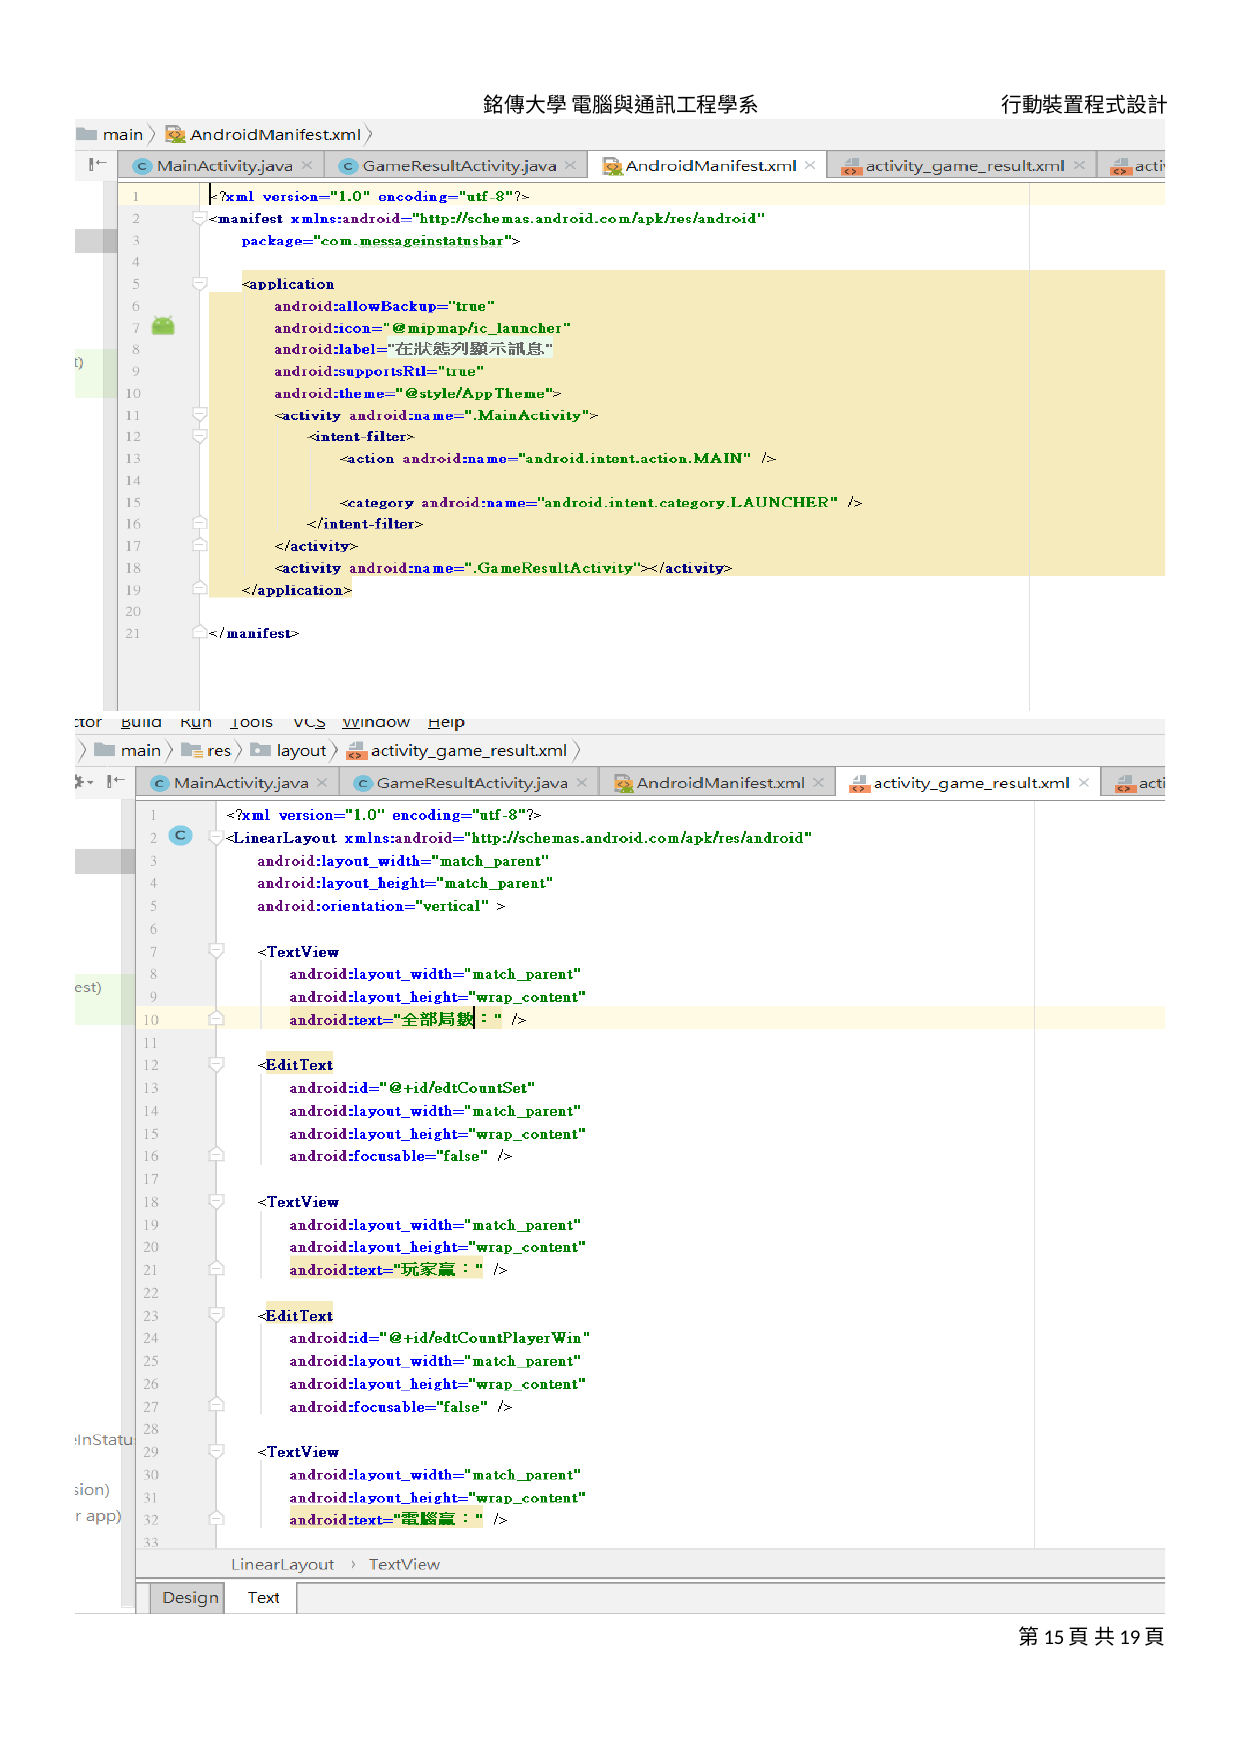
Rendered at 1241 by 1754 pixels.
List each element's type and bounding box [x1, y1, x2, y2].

picture [75, 119, 1166, 711]
picture [75, 719, 1166, 1614]
